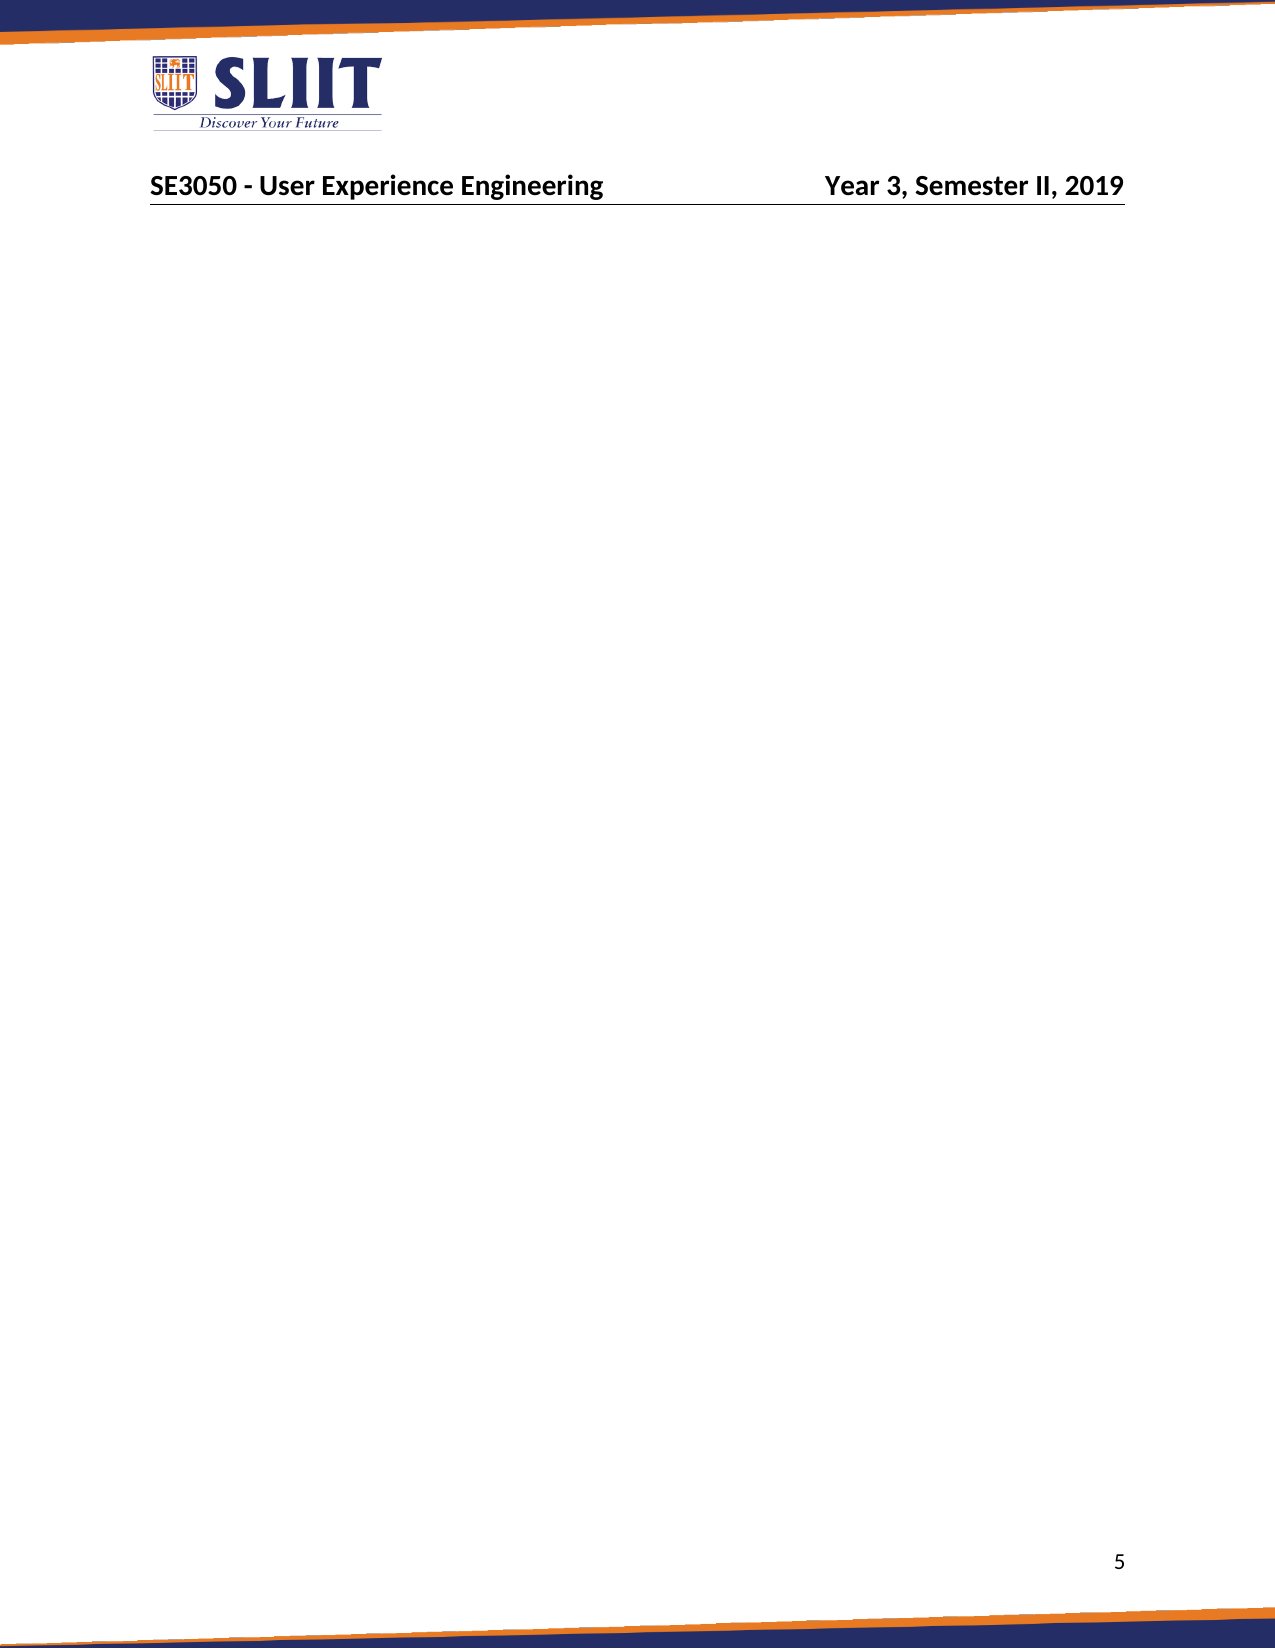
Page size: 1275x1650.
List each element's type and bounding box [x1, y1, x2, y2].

picture [0, 1601, 1275, 1648]
picture [150, 53, 385, 133]
picture [1, 0, 1275, 51]
